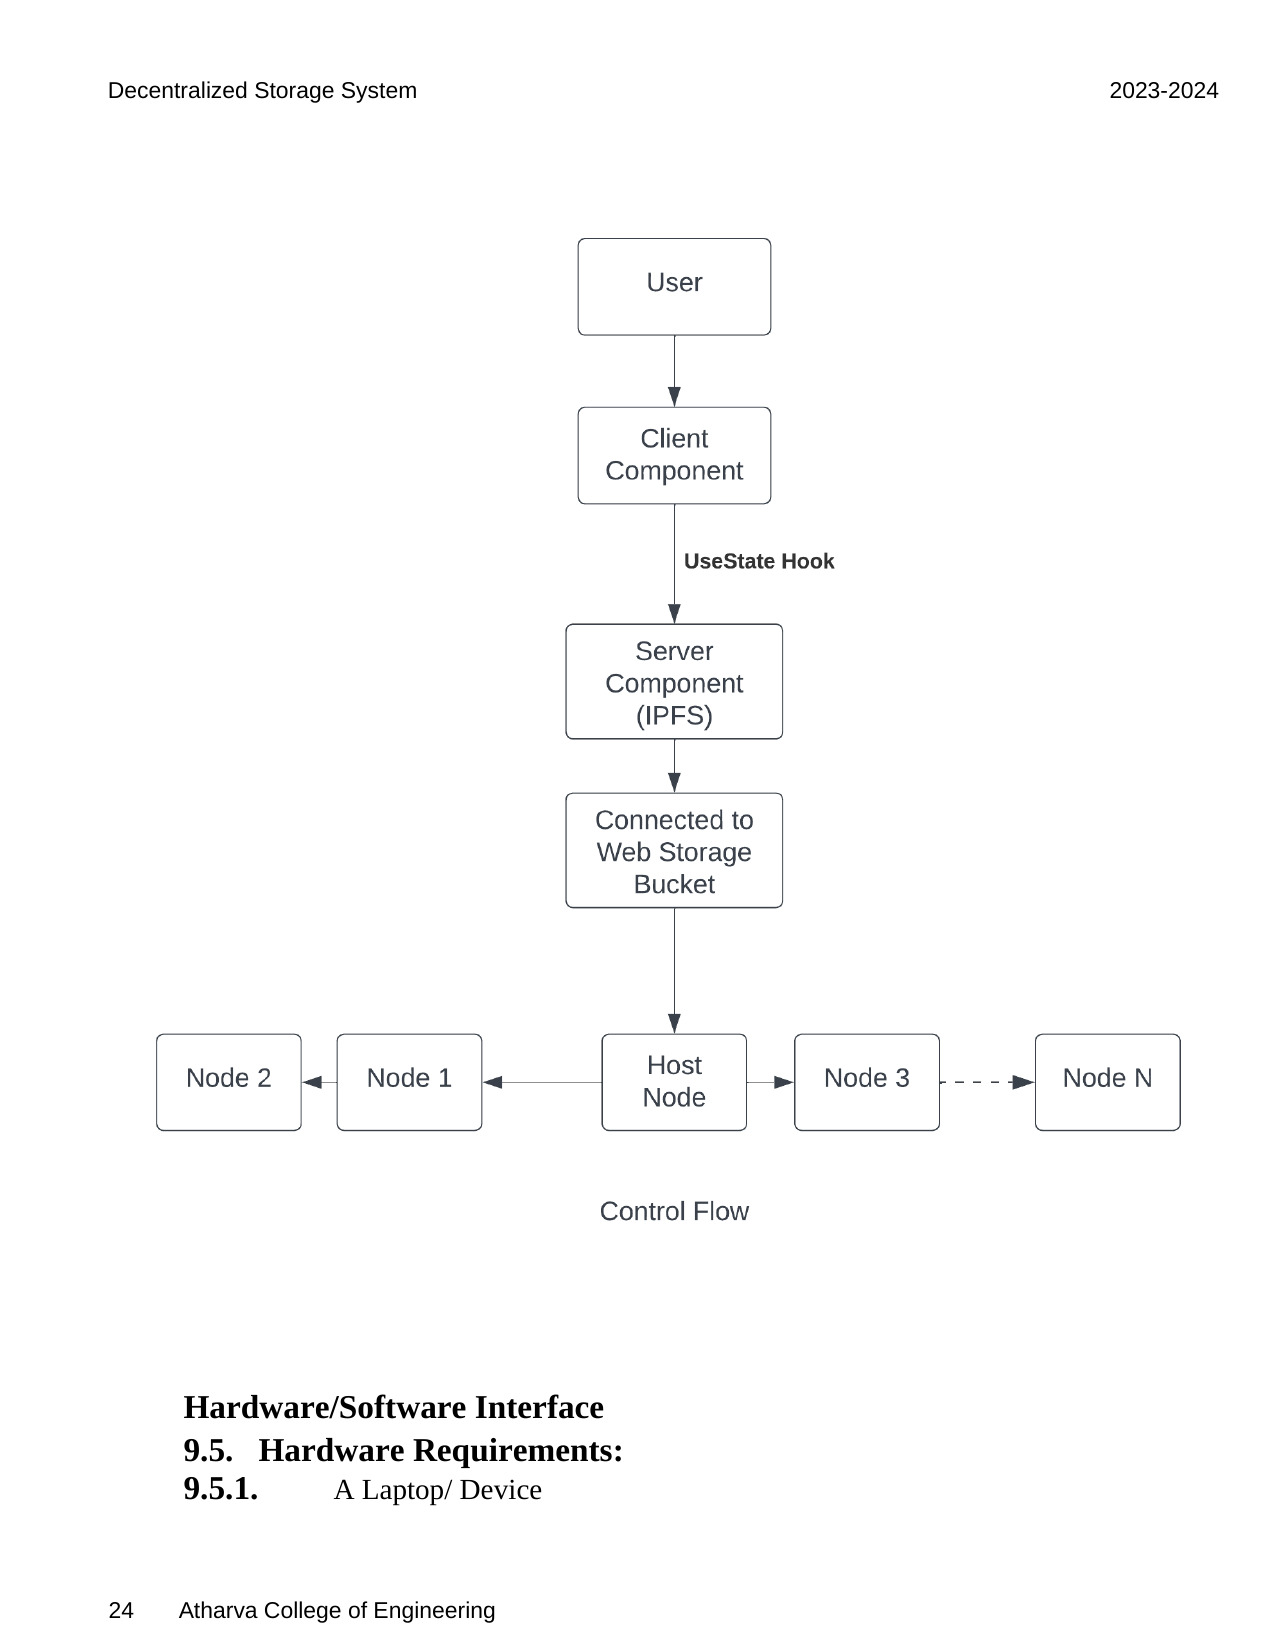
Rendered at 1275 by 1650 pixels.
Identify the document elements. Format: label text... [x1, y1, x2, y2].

picture [108, 190, 1228, 1299]
list A Laptop/ Device [183, 1469, 1167, 1507]
text Hardware/Software Interface [108, 1388, 1167, 1426]
list Hardware Requirements: [183, 1430, 1167, 1469]
